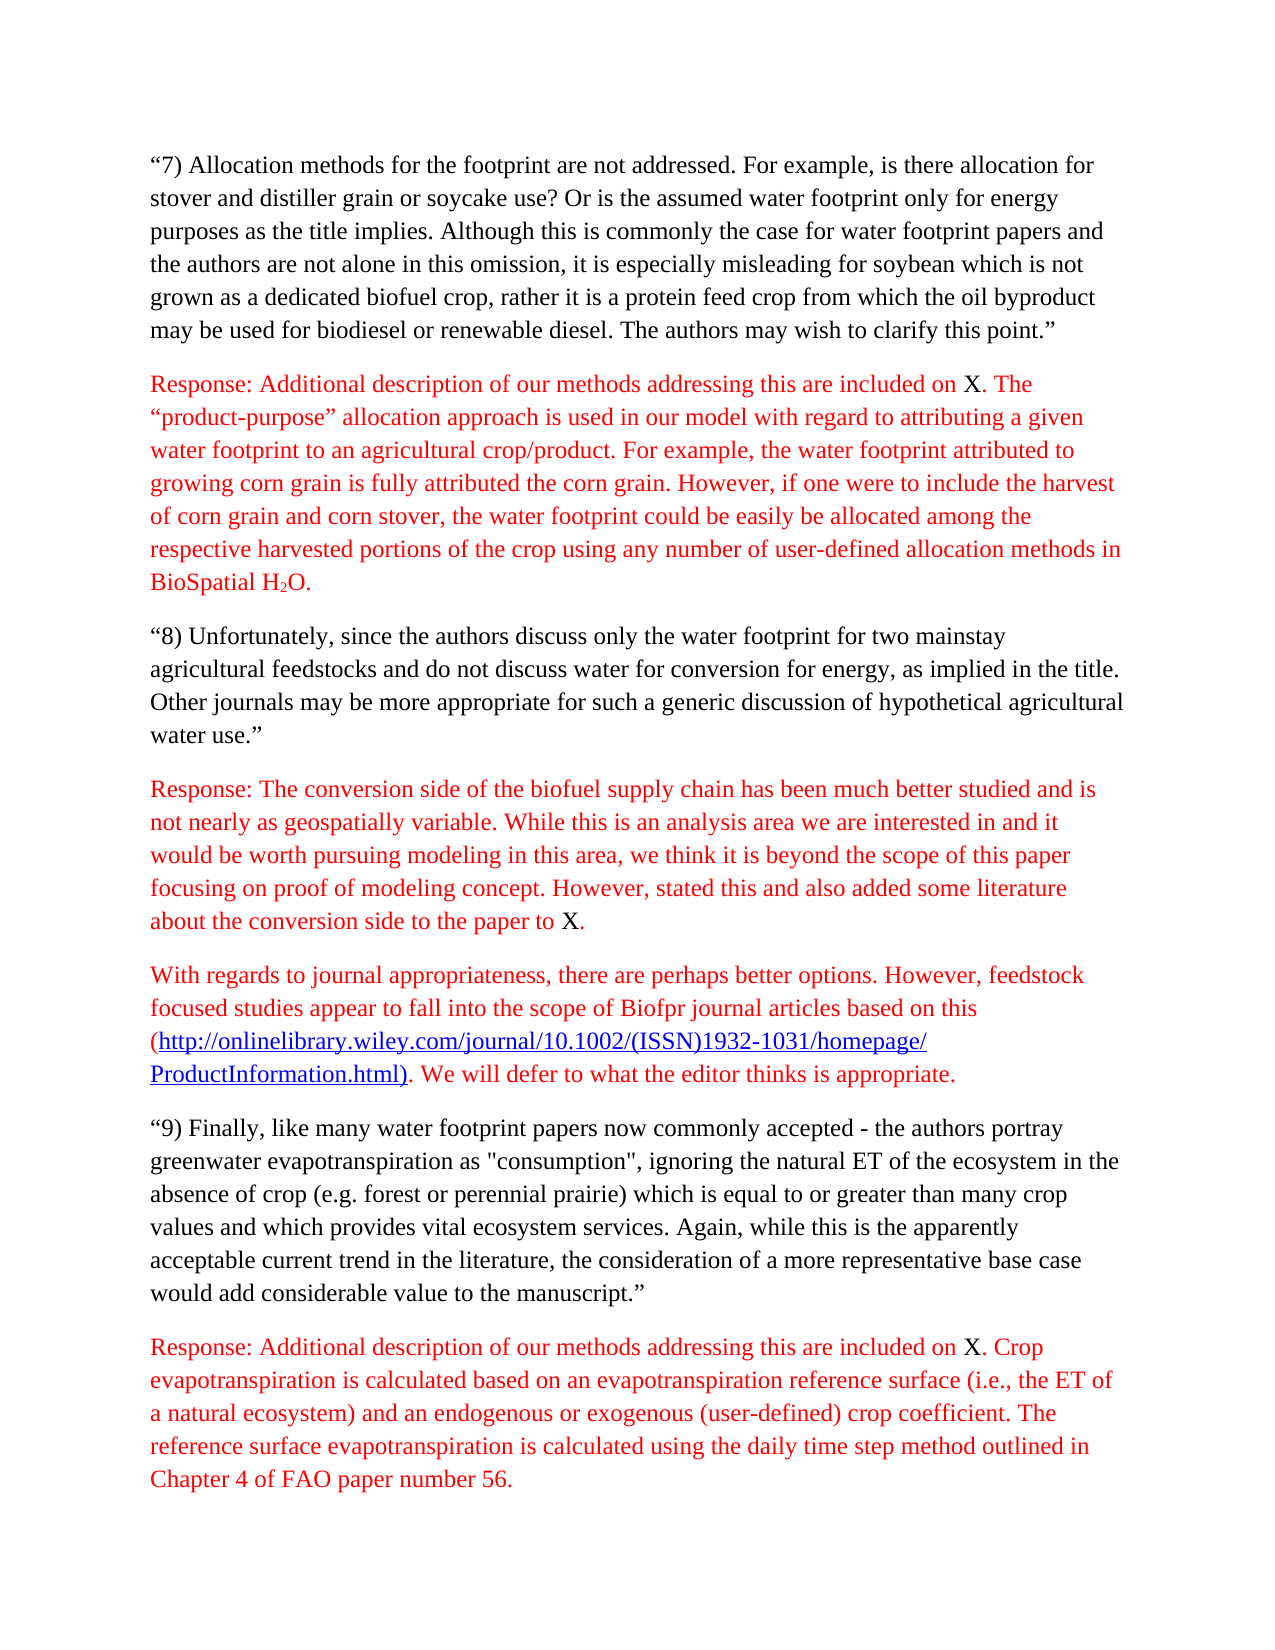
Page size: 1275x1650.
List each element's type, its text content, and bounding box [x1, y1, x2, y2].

text “8) Unfortunately, since the authors discuss only the water footprint for two mainstay agricultural feedstocks and do not discuss water for conversion for energy, as implied in the title. Other journals may be more appropriate for such a generic discussion of hypothetical agricultural water use.” [150, 621, 1125, 749]
text Response: The conversion side of the biofuel supply chain has been much better studied and is not nearly as geospatially variable. While this is an analysis area we are interested in and it would be worth pursuing modeling in this area, we think it is beyond the scope of this paper focusing on proof of modeling concept. However, stated this and also added some literature about the conversion side to the paper to X. [150, 774, 1125, 935]
text “9) Finally, like many water footprint papers now commonly accepted - the authors portray greenwater evapotranspiration as "consumption", ignoring the natural ET of the ecosystem in the absence of crop (e.g. forest or perennial prairie) which is equal to or greater than many crop values and which provides vital ecosystem services. Again, while this is the apparently acceptable current trend in the literature, the consideration of a more representative base case would add considerable value to the manuscript.” [150, 1113, 1125, 1307]
text “7) Allocation methods for the footprint are not addressed. For example, is there allocation for stover and distiller grain or soycake use? Or is the assumed water footprint only for energy purposes as the title implies. Although this is commonly the case for water footprint papers and the authors are not alone in this omission, it is especially misleading for soybean which is not grown as a dedicated biofuel crop, rather it is a protein feed crop from which the oil byproduct may be used for biodiesel or renewable diesel. The authors may wish to clarify this point.” [150, 150, 1125, 344]
text With regards to journal appropriateness, there are perhaps better options. However, feedstock focused studies appear to fall into the scope of Biofpr journal articles based on this (http://onlinelibrary.wiley.com/journal/10.1002/(ISSN)1932-1031/homepage/ProductInformation.html). We will defer to what the editor thinks is appropriate. [150, 960, 1125, 1088]
text Response: Additional description of our methods addressing this are included on X. The “product-purpose” allocation approach is used in our model with regard to attributing a given water footprint to an agricultural crop/product. For example, the water footprint attributed to growing corn grain is fully attributed the corn grain. However, if one were to include the harvest of corn grain and corn stover, the water footprint could be easily be allocated among the respective harvested portions of the crop using any number of user-defined allocation methods in BioSpatial H2O. [150, 369, 1125, 596]
text Response: Additional description of our methods addressing this are included on X. Crop evapotranspiration is calculated based on an evapotranspiration reference surface (i.e., the ET of a natural ecosystem) and an endogenous or exogenous (user-defined) crop coefficient. The reference surface evapotranspiration is calculated using the daily time step method outlined in Chapter 4 of FAO paper number 56. [150, 1332, 1125, 1492]
